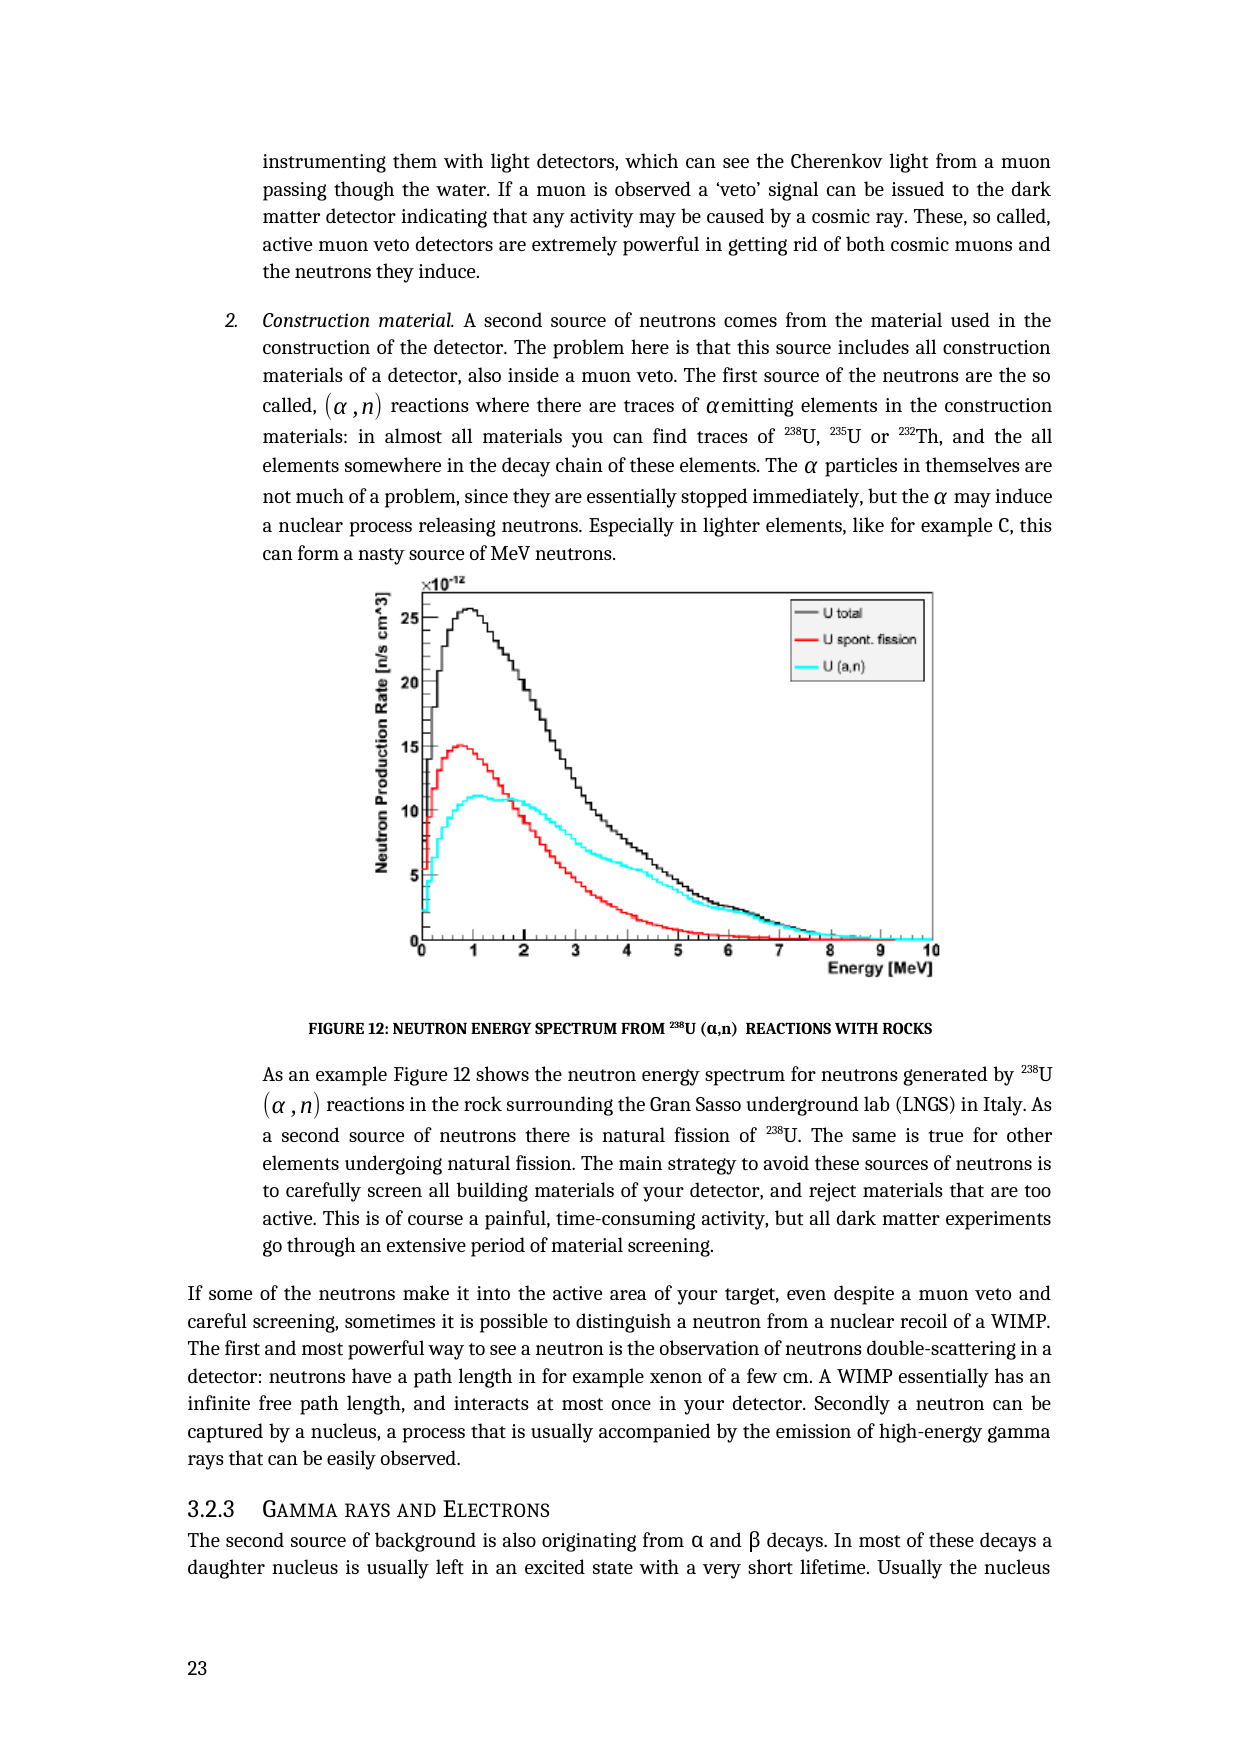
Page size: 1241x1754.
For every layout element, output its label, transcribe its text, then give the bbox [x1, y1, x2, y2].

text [262, 150, 1053, 284]
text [187, 1528, 1053, 1580]
text As an example Figure 12 shows the neutron energy spectrum for neutrons generated by 238U reactions in the rock surrounding the Gran Sasso underground lab (LNGS) in Italy. As a second source of neutrons there is natural fission of 238U. The same is true for other elements undergoing natural fission. The main strategy to avoid these sources of neutrons is to carefully screen all building materials of your detector, and reject materials that are too active. This is of course a painful, time-consuming activity, but all dark matter experiments go through an extensive period of material screening. [262, 1063, 1053, 1258]
picture [364, 569, 951, 996]
text If some of the neutrons make it into the active area of your target, even despite a muon veto and careful screening, sometimes it is possible to distinguish a neutron from a nuclear recoil of a WIMP. The first and most powerful way to see a neutron is the observation of neutrons double-scattering in a detector: neutrons have a path length in for example xenon of a few cm. A WIMP essentially has an infinite free path length, and interacts at most once in your detector. Secondly a neutron can be captured by a nucleus, a process that is usually accompanied by the emission of high-energy gamma rays that can be easily observed. [187, 1282, 1053, 1471]
subtitle Gamma rays and Electrons [187, 1495, 1053, 1524]
text Figure 12: Neutron energy spectrum from 238U (α,n) reactions with rocks [187, 1020, 1053, 1039]
list Construction material. A second source of neutrons comes from the material used in the construction of the detector. The problem here is that this source includes all construction materials of a detector, also inside a muon veto. The first source of the neutrons are the so called, reactions where there are traces of emitting elements in the construction materials: in almost all materials you can find traces of 238U, 235U or 232Th, and the all elements somewhere in the decay chain of these elements. The particles in themselves are not much of a problem, since they are essentially stopped immediately, but the may induce a nuclear process releasing neutrons. Especially in lighter elements, like for example C, this can form a nasty source of MeV neutrons. [225, 308, 1053, 566]
